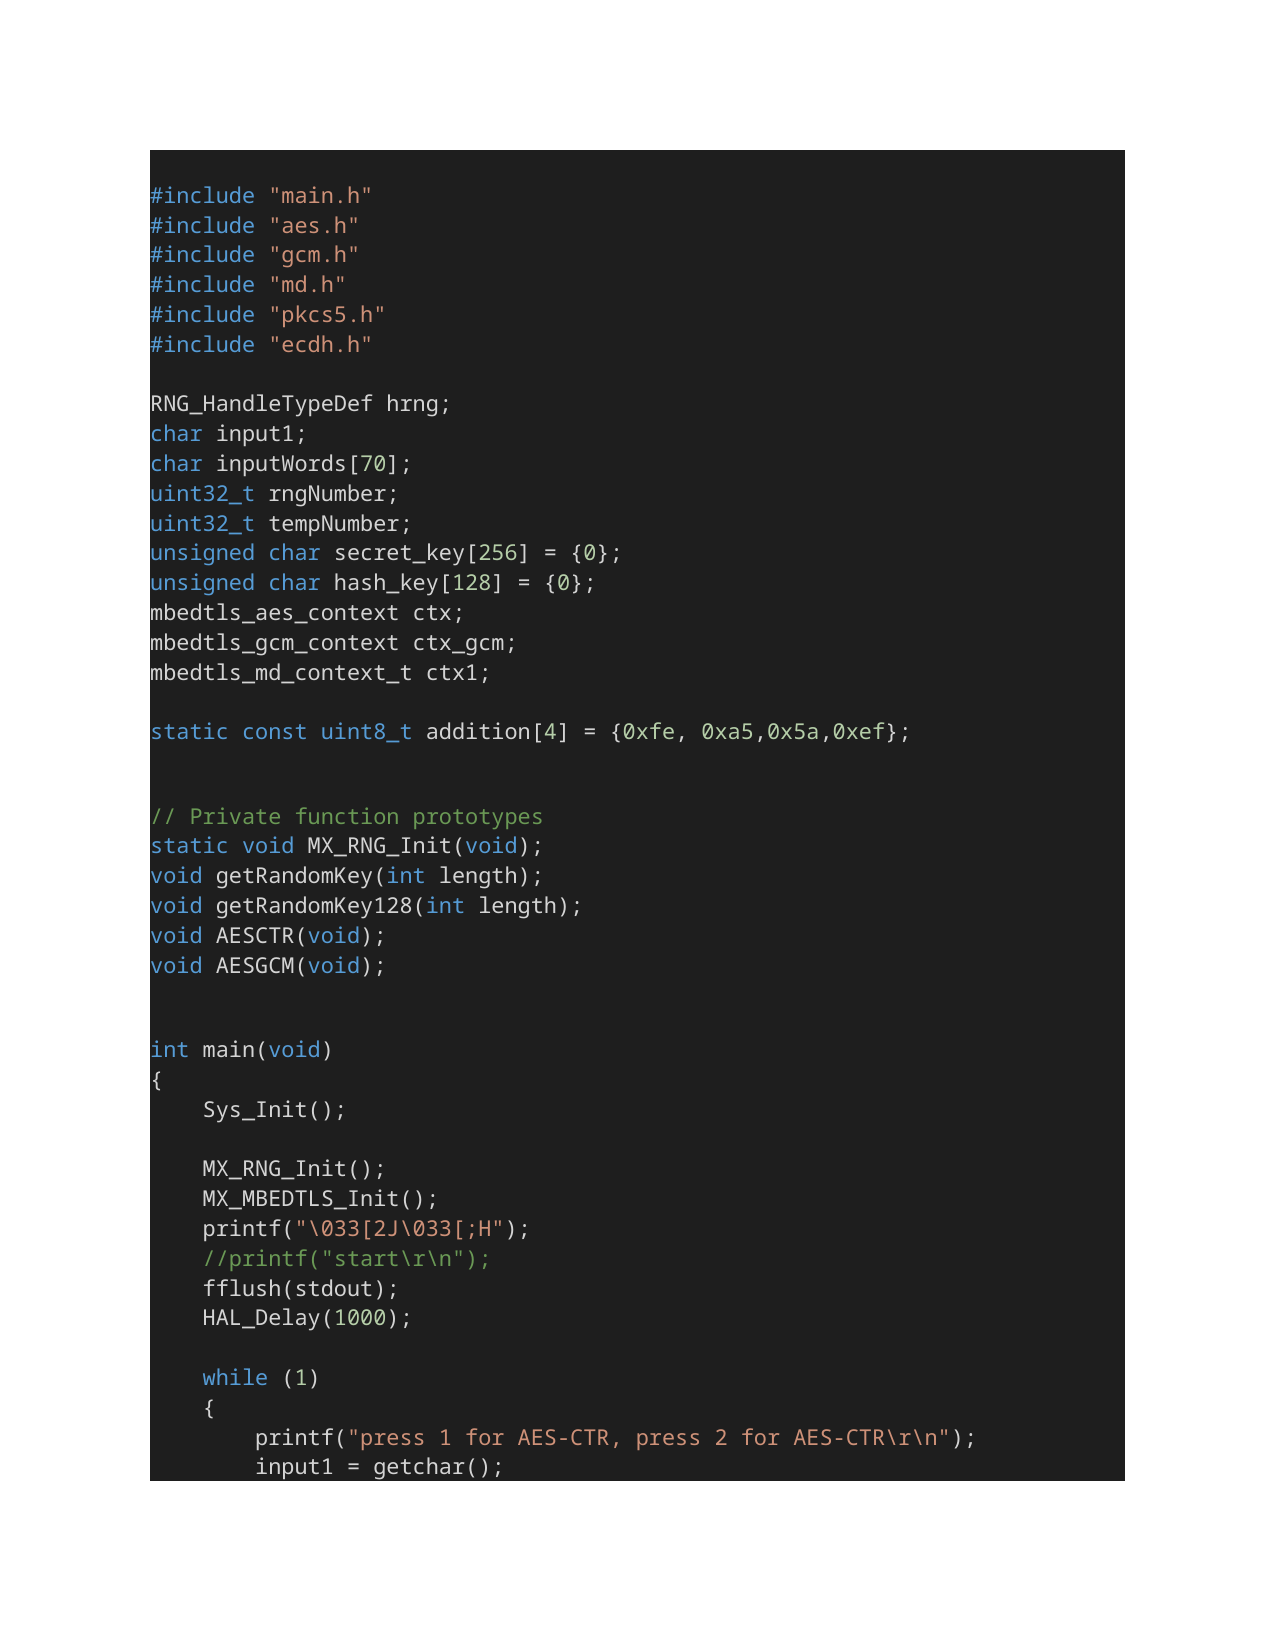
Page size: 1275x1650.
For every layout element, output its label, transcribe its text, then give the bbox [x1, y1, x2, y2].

text #include "main.h" [150, 180, 1125, 209]
text #include "pkcs5.h" [150, 299, 1125, 329]
text #include "ecdh.h" [150, 329, 1125, 358]
text input1 = getchar(); [150, 1451, 1125, 1481]
text fflush(stdout); [150, 1272, 1125, 1302]
text while (1) [150, 1362, 1125, 1392]
text //printf("start\r\n"); [150, 1243, 1125, 1272]
text #include "md.h" [150, 269, 1125, 299]
text MX_MBEDTLS_Init(); [150, 1183, 1125, 1213]
text #include "gcm.h" [150, 239, 1125, 269]
text void getRandomKey(int length); [150, 860, 1125, 890]
text { [150, 1064, 1125, 1094]
text void AESGCM(void); [150, 949, 1125, 979]
text printf("press 1 for AES-CTR, press 2 for AES-CTR\r\n"); [150, 1421, 1125, 1451]
text printf("\033[2J\033[;H"); [150, 1213, 1125, 1243]
text uint32_t rngNumber; [150, 478, 1125, 507]
text RNG_HandleTypeDef hrng; [150, 388, 1125, 418]
text char inputWords[70]; [150, 448, 1125, 478]
text mbedtls_md_context_t ctx1; [150, 656, 1125, 686]
text uint32_t tempNumber; [150, 507, 1125, 537]
text void AESCTR(void); [150, 920, 1125, 949]
text HAL_Delay(1000); [150, 1302, 1125, 1332]
text Sys_Init(); [150, 1094, 1125, 1123]
text unsigned char secret_key[256] = {0}; [150, 537, 1125, 567]
text void getRandomKey128(int length); [150, 890, 1125, 920]
text static void MX_RNG_Init(void); [150, 830, 1125, 860]
text mbedtls_gcm_context ctx_gcm; [150, 627, 1125, 656]
text #include "aes.h" [150, 209, 1125, 239]
text // Private function prototypes [150, 801, 1125, 830]
text int main(void) [150, 1034, 1125, 1064]
text mbedtls_aes_context ctx; [150, 597, 1125, 627]
text unsigned char hash_key[128] = {0}; [150, 567, 1125, 597]
text { [150, 1392, 1125, 1421]
text char input1; [150, 418, 1125, 448]
text static const uint8_t addition[4] = {0xfe, 0xa5,0x5a,0xef}; [150, 716, 1125, 746]
text MX_RNG_Init(); [150, 1153, 1125, 1183]
